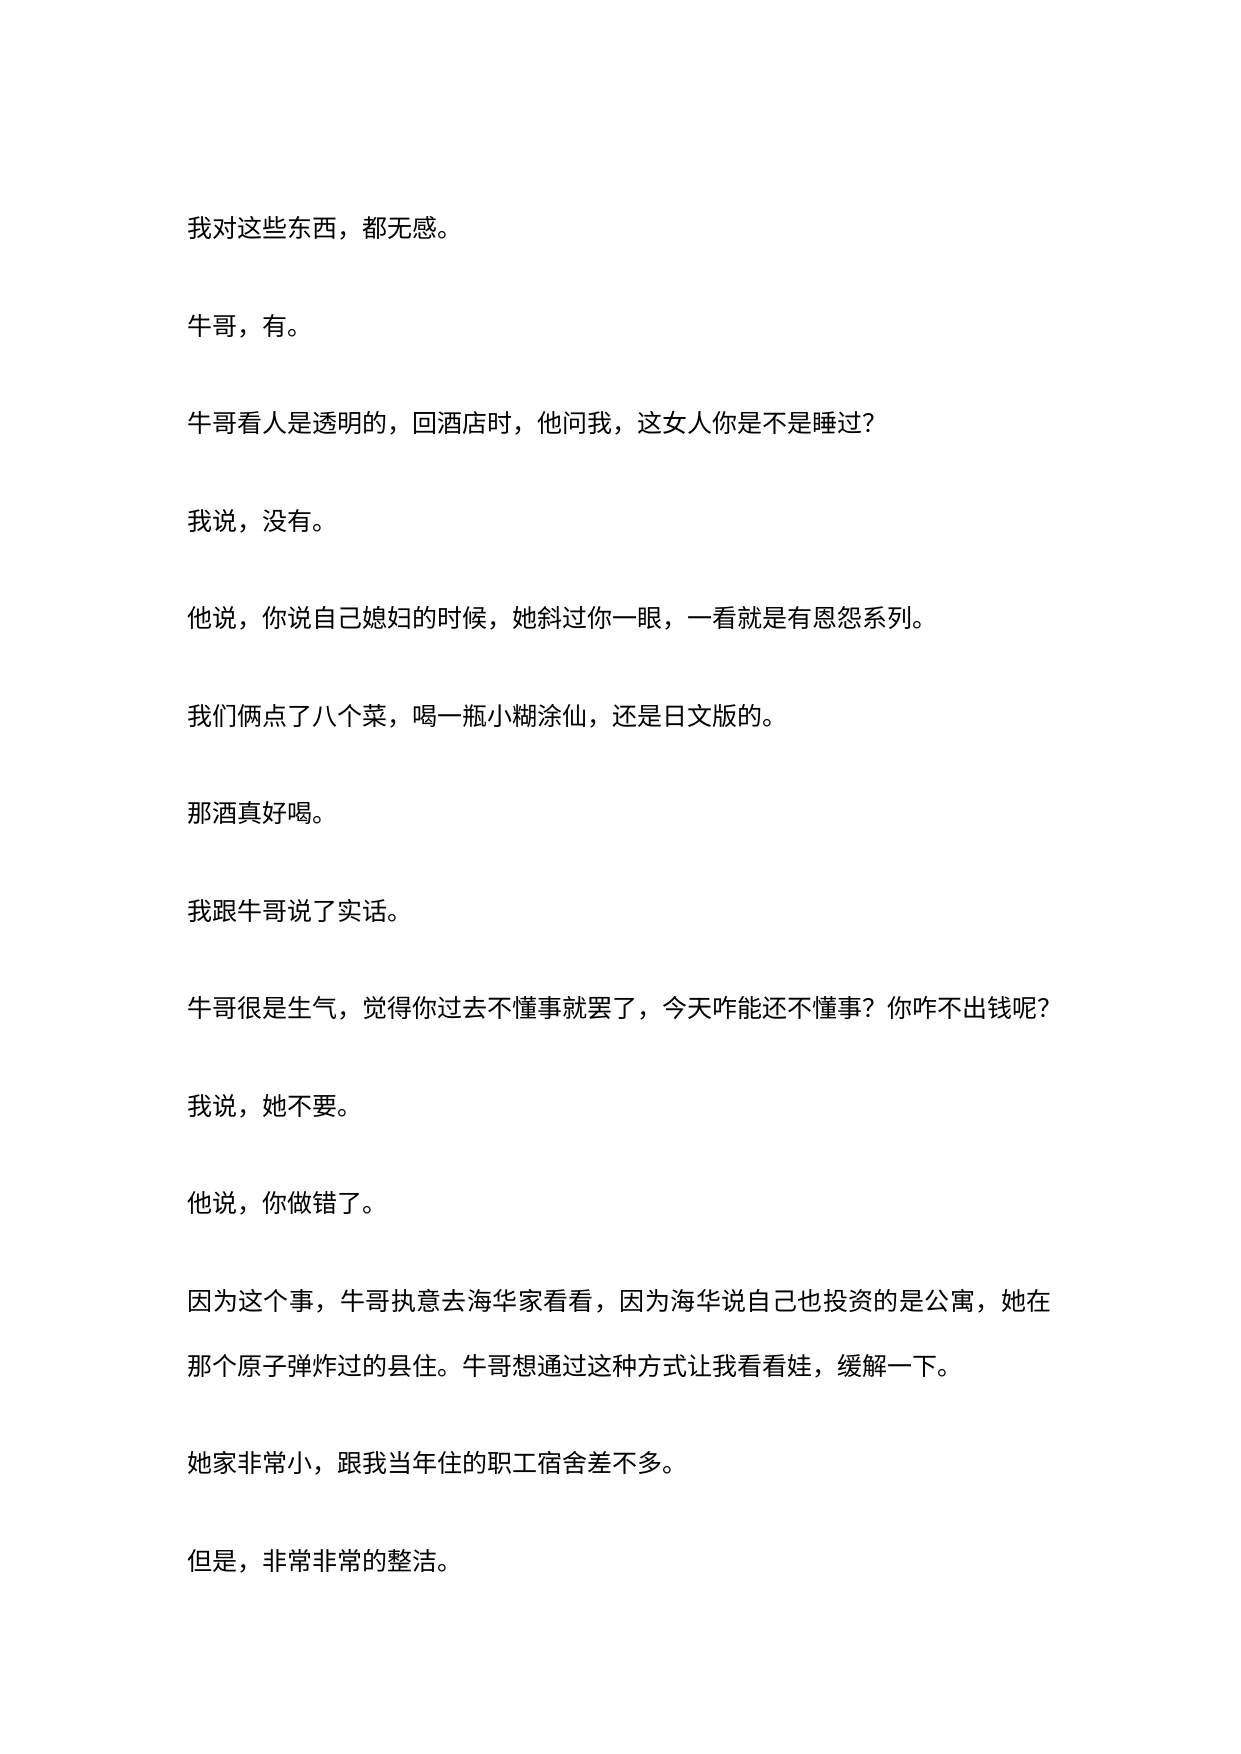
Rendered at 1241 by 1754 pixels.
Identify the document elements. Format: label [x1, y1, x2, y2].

text [187, 162, 1053, 1592]
